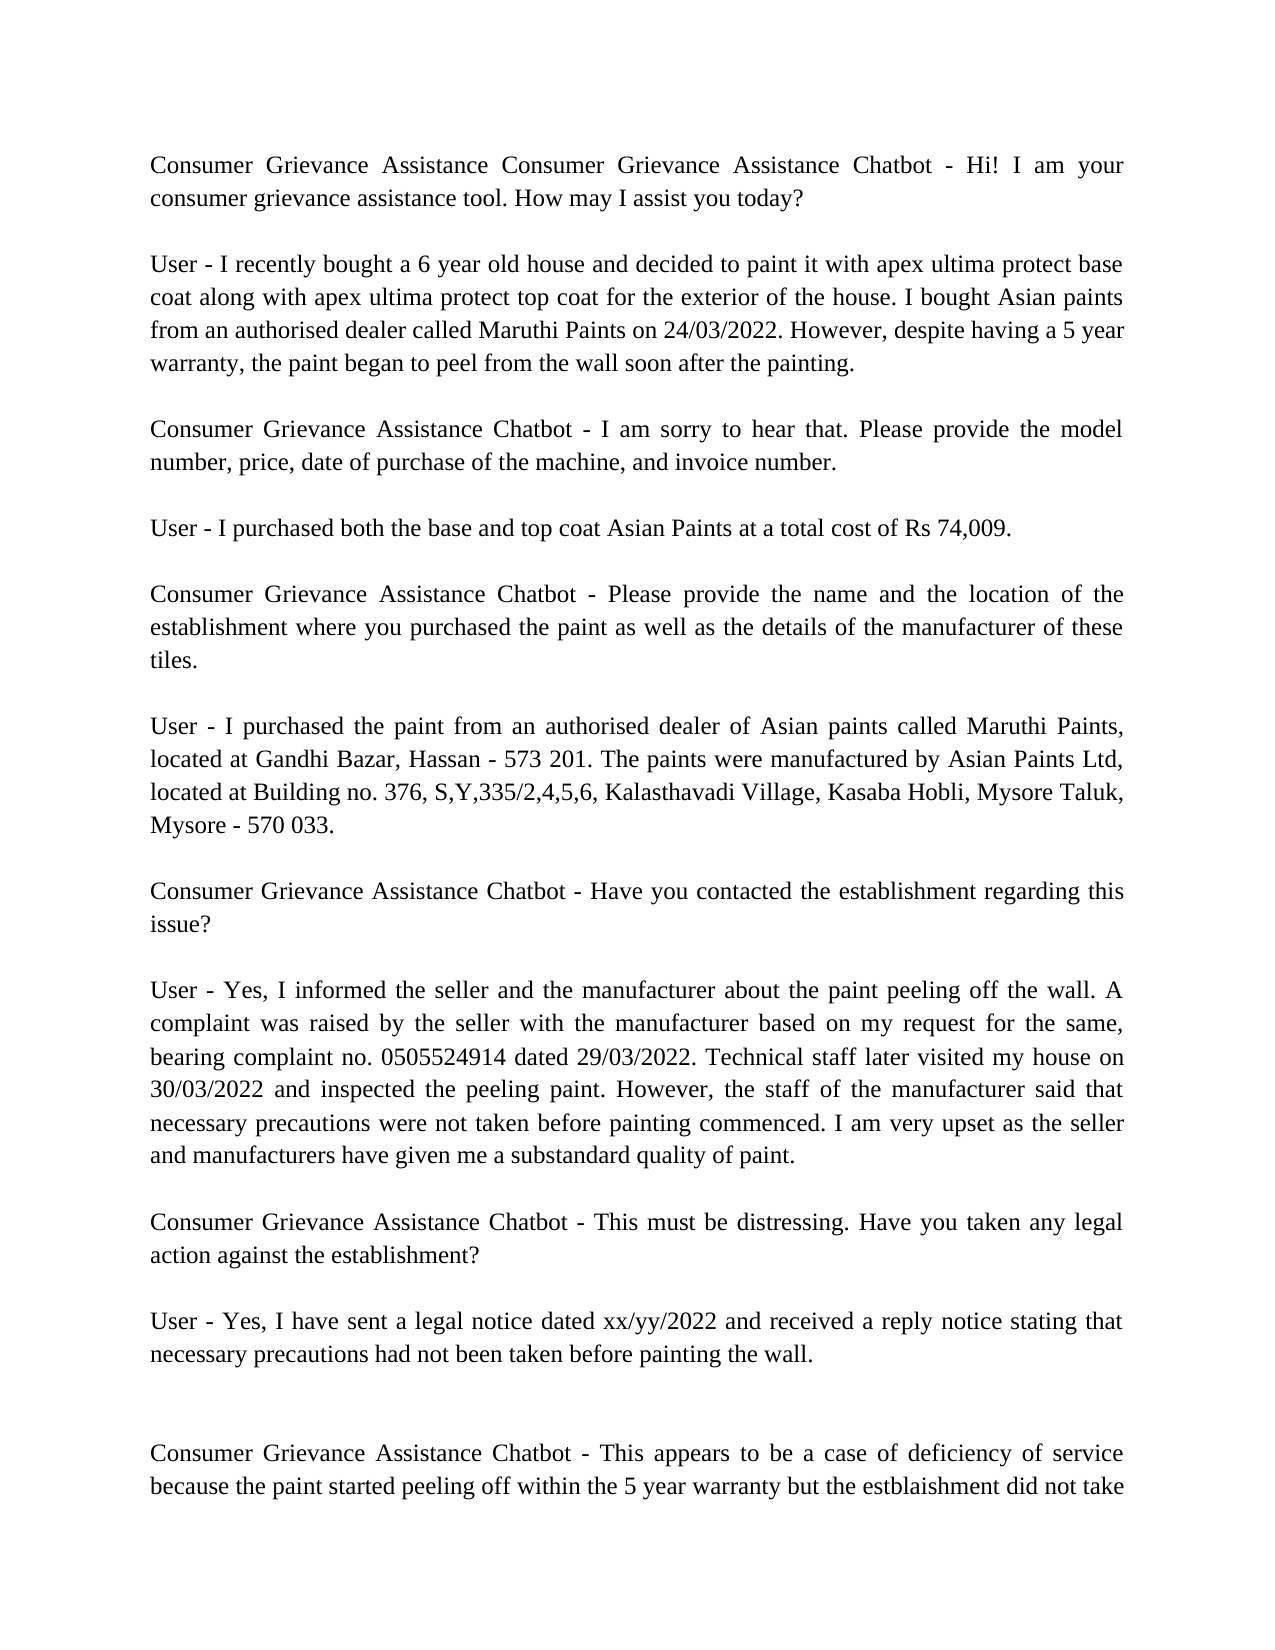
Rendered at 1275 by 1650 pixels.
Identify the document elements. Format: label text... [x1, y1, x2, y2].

text User - I recently bought a 6 year old house and decided to paint it with apex ultima protect base coat along with apex ultima protect top coat for the exterior of the house. I bought Asian paints from an authorised dealer called Maruthi Paints on 24/03/2022. However, despite having a 5 year warranty, the paint began to peel from the wall soon after the painting. [150, 249, 1125, 377]
text User - I purchased both the base and top coat Asian Paints at a total cost of Rs 74,009. [150, 513, 1125, 542]
text User - Yes, I have sent a legal notice dated xx/yy/2022 and received a reply notice stating that necessary precautions had not been taken before painting the wall. [150, 1306, 1125, 1367]
text User - Yes, I informed the seller and the manufacturer about the paint peeling off the wall. A complaint was raised by the seller with the manufacturer based on my request for the same, bearing complaint no. 0505524914 dated 29/03/2022. Technical staff later visited my house on 30/03/2022 and inspected the peeling paint. However, the staff of the manufacturer said that necessary precautions were not taken before painting commenced. I am very upset as the seller and manufacturers have given me a substandard quality of paint. [150, 976, 1125, 1169]
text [150, 1438, 1125, 1499]
text Consumer Grievance Assistance Chatbot - Please provide the name and the location of the establishment where you purchased the paint as well as the details of the manufacturer of these tiles. [150, 579, 1125, 674]
text User - I purchased the paint from an authorised dealer of Asian paints called Maruthi Paints, located at Gandhi Bazar, Hassan - 573 201. The paints were manufactured by Asian Paints Ltd, located at Building no. 376, S,Y,335/2,4,5,6, Kalasthavadi Village, Kasaba Hobli, Mysore Taluk, Mysore - 570 033. [150, 711, 1125, 839]
text Consumer Grievance Assistance Chatbot - I am sorry to hear that. Please provide the model number, price, date of purchase of the machine, and invoice number. [150, 414, 1125, 476]
text Consumer Grievance Assistance Chatbot - This must be distressing. Have you taken any legal action against the establishment? [150, 1207, 1125, 1268]
text Consumer Grievance Assistance Consumer Grievance Assistance Chatbot - Hi! I am your consumer grievance assistance tool. How may I assist you today? [150, 150, 1125, 212]
text Consumer Grievance Assistance Chatbot - Have you contacted the establishment regarding this issue? [150, 876, 1125, 938]
